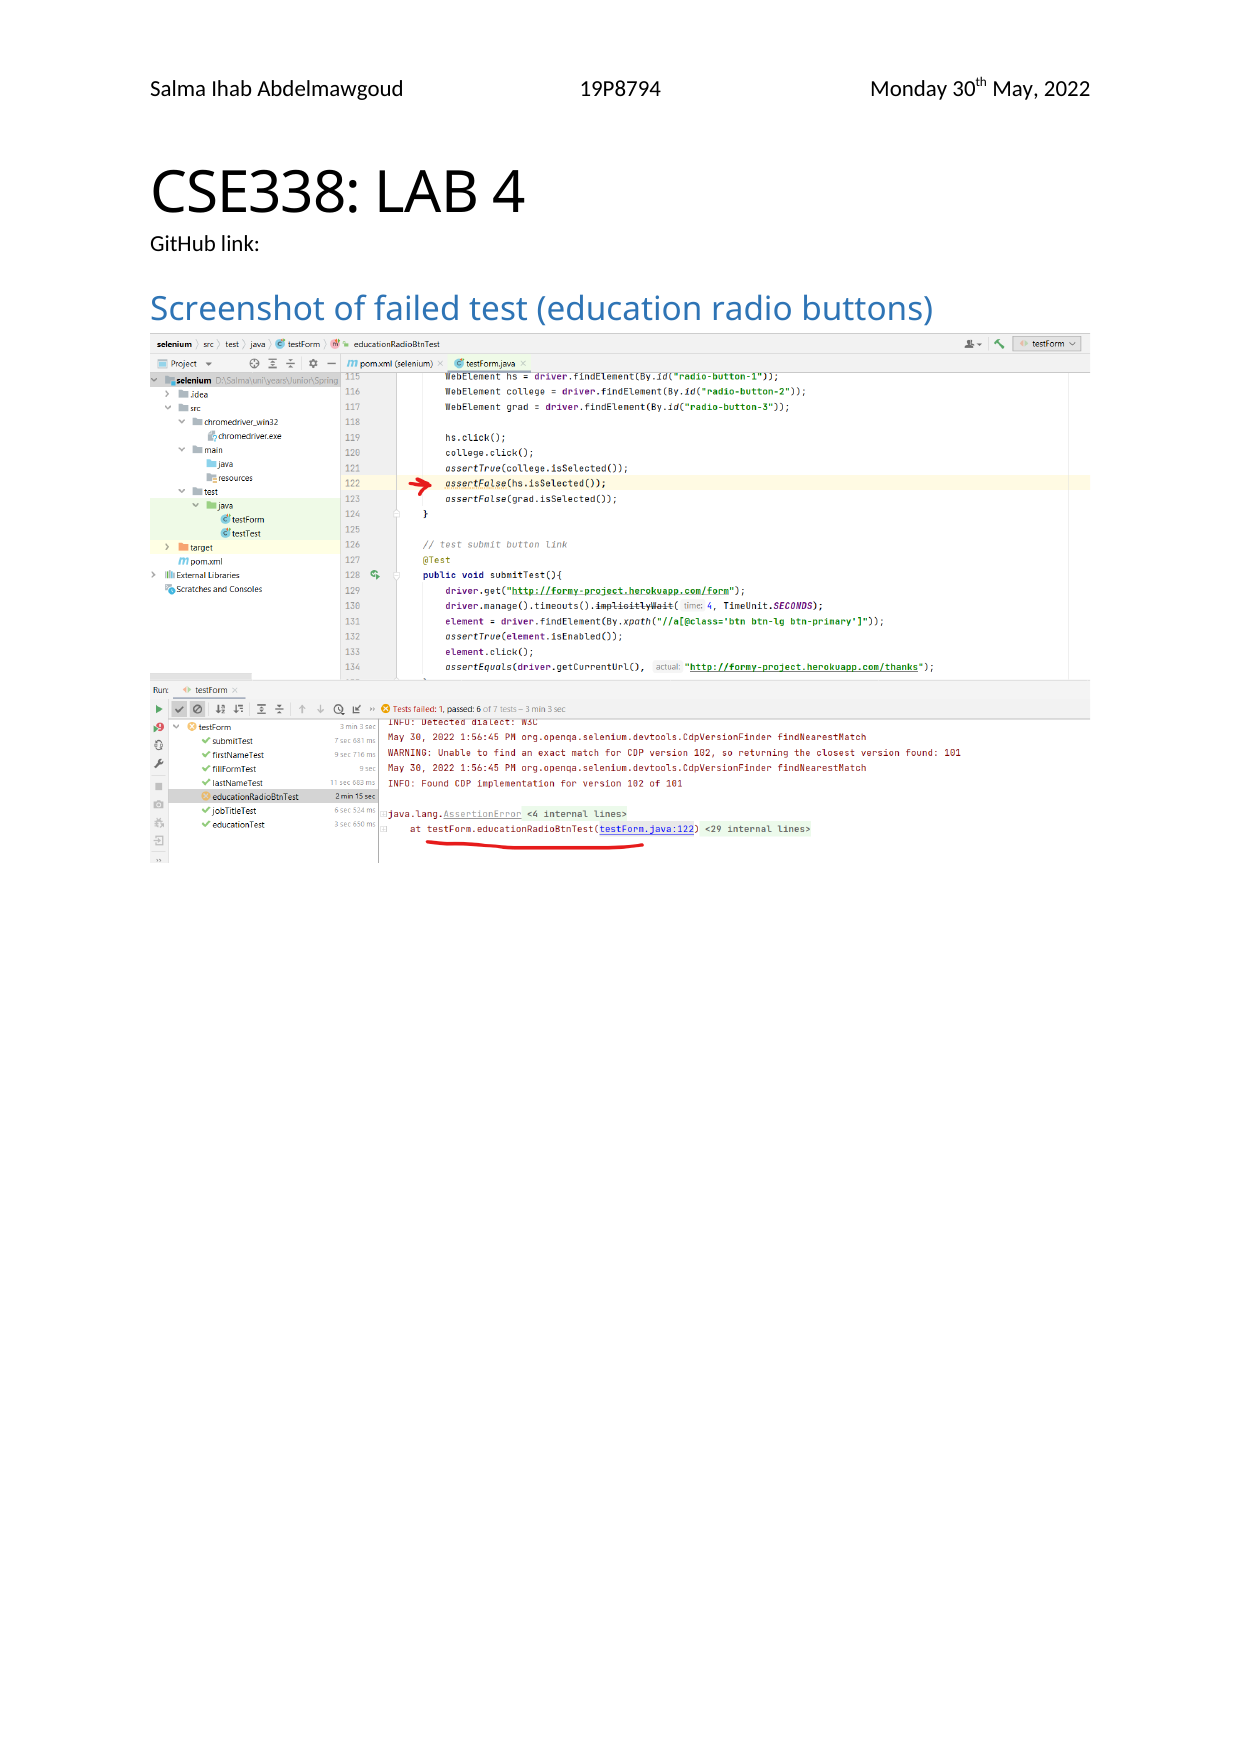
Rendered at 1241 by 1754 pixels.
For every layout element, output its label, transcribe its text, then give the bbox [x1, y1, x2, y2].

subtitle Screenshot of failed test (education radio buttons) [150, 285, 1090, 330]
text GitHub link: [150, 229, 1090, 257]
title CSE338: LAB 4 [150, 150, 1090, 229]
picture [150, 333, 1091, 863]
